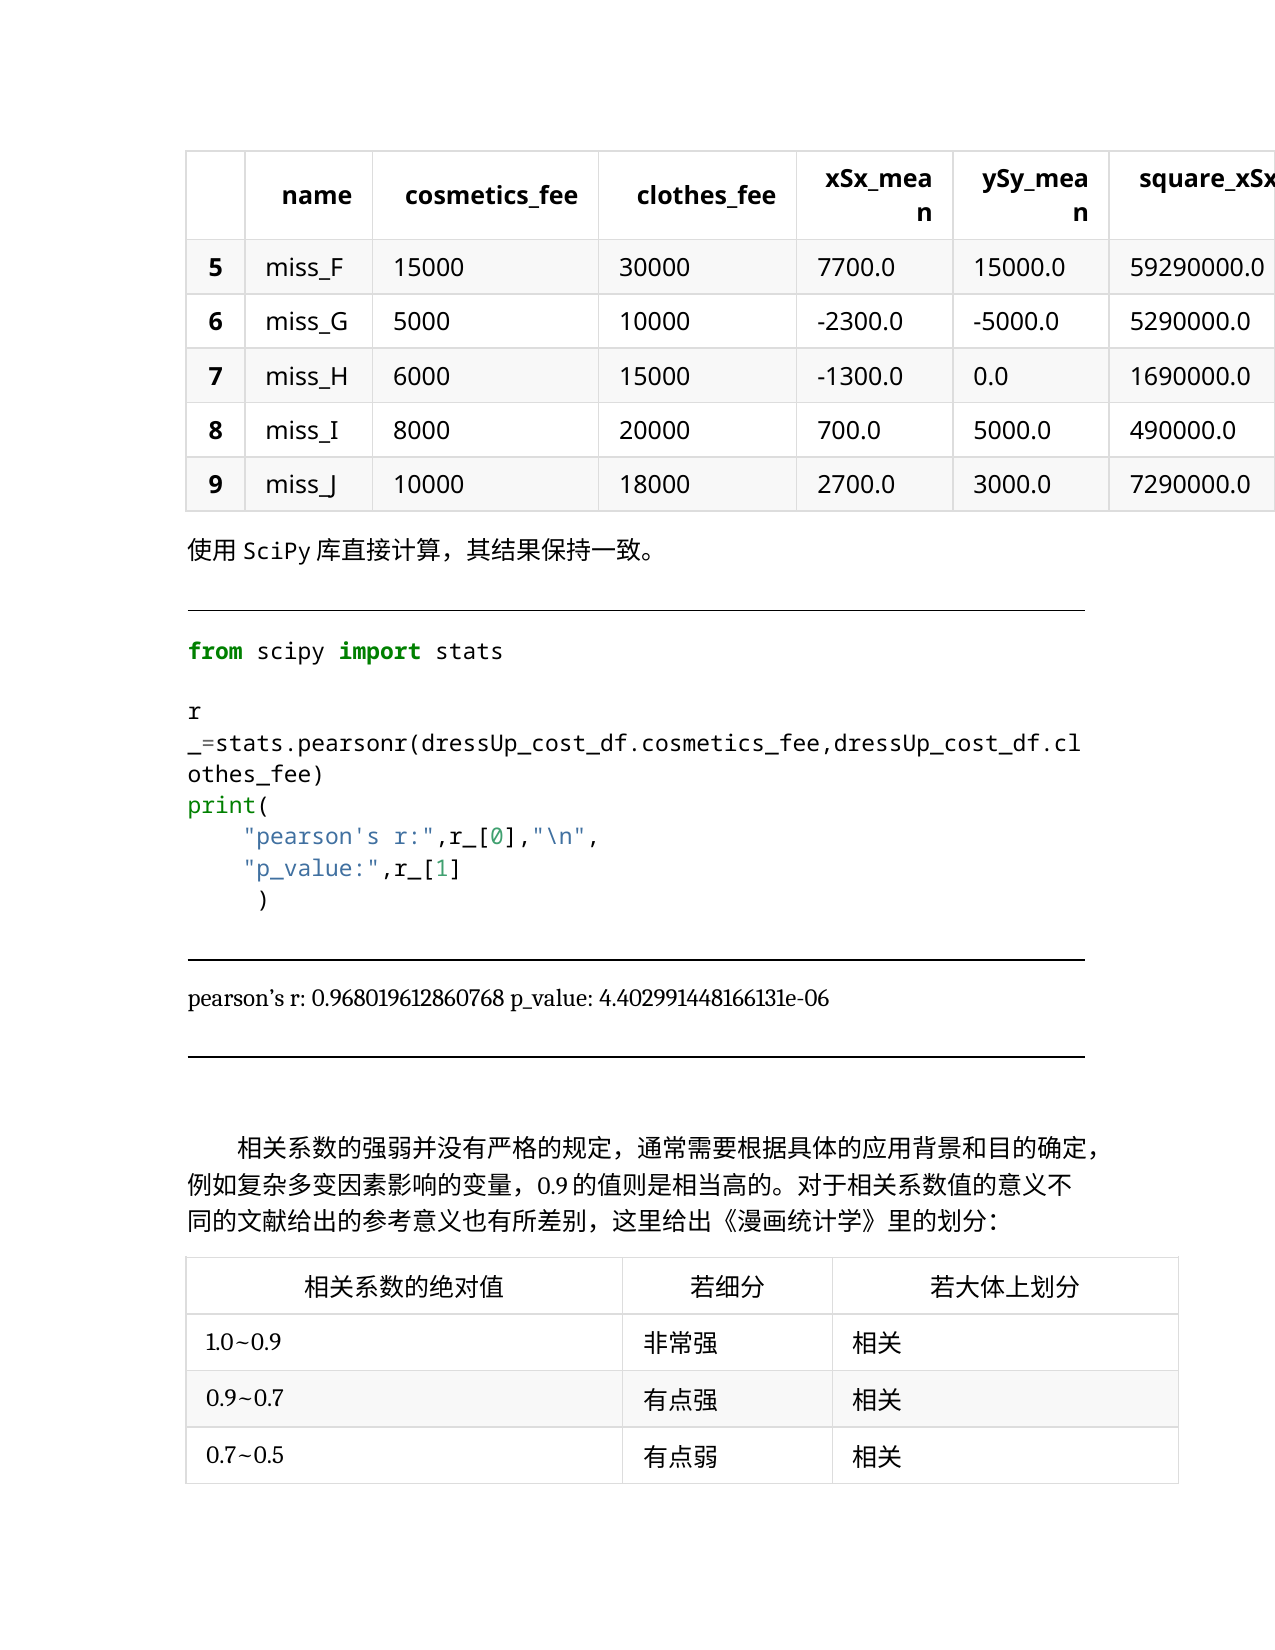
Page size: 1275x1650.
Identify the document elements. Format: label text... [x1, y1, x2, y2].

table_cell 15000 [373, 240, 598, 293]
table_cell 490000.0 [1110, 403, 1274, 456]
table_cell 3000.0 [954, 458, 1108, 510]
table_cell 18000 [599, 458, 796, 510]
table_cell 7290000.0 [1110, 458, 1274, 510]
table_cell 15000 [599, 349, 796, 402]
text pearson’s r: 0.968019612860768 p_value: 4.402991448166131e-06 [187, 984, 1087, 1013]
table_cell 5000 [373, 295, 598, 347]
table_cell 59290000.0 [1110, 240, 1274, 293]
table_header [187, 152, 244, 238]
table_cell miss_G [246, 295, 372, 347]
table_cell 6 [187, 295, 244, 347]
table_cell 0.9~0.7 [187, 1371, 622, 1426]
table_cell 5 [187, 240, 244, 293]
table_cell -2300.0 [797, 295, 952, 347]
table_cell 7700.0 [797, 240, 952, 293]
table_cell 15000.0 [954, 240, 1108, 293]
text from scipy import stats r_=stats.pearsonr(dressUp_cost_df.cosmetics_fee,dressUp_cost_df.clothes_fee) print( "pearson's r:",r_[0],"\n", "p_value:",r_[1] ) [187, 635, 1087, 914]
table_cell 相关 [833, 1428, 1178, 1483]
table_cell 1690000.0 [1110, 349, 1274, 402]
table_cell 0.7~0.5 [187, 1428, 622, 1483]
table_cell 10000 [599, 295, 796, 347]
text 使用SciPy库直接计算，其结果保持一致。 [187, 531, 1087, 567]
table_cell 5290000.0 [1110, 295, 1274, 347]
table_header 若大体上划分 [833, 1258, 1178, 1313]
table_cell 8000 [373, 403, 598, 456]
table_header 相关系数的绝对值 [187, 1258, 622, 1313]
table_header square_xSx_mean [1110, 152, 1274, 238]
table_cell miss_H [246, 349, 372, 402]
table_cell 30000 [599, 240, 796, 293]
table_cell -5000.0 [954, 295, 1108, 347]
table_cell 相关 [833, 1371, 1178, 1426]
table_cell miss_I [246, 403, 372, 456]
table_cell 6000 [373, 349, 598, 402]
table_cell 20000 [599, 403, 796, 456]
table_header 若细分 [623, 1258, 832, 1313]
table_cell -1300.0 [797, 349, 952, 402]
table_cell 8 [187, 403, 244, 456]
table_cell 9 [187, 458, 244, 510]
table_cell 10000 [373, 458, 598, 510]
table_cell 7 [187, 349, 244, 402]
table_cell miss_J [246, 458, 372, 510]
table_header ySy_mean [954, 152, 1108, 238]
table_header xSx_mean [797, 152, 952, 238]
table_cell miss_F [246, 240, 372, 293]
table_cell 1.0~0.9 [187, 1315, 622, 1369]
table_cell 相关 [833, 1315, 1178, 1369]
table_cell 有点弱 [623, 1428, 832, 1483]
table_cell 非常强 [623, 1315, 832, 1369]
table_cell 0.0 [954, 349, 1108, 402]
table_header cosmetics_fee [373, 152, 598, 238]
table_header clothes_fee [599, 152, 796, 238]
table_header name [246, 152, 372, 238]
table_cell 2700.0 [797, 458, 952, 510]
table_cell 有点强 [623, 1371, 832, 1426]
table_cell 700.0 [797, 403, 952, 456]
table_cell 5000.0 [954, 403, 1108, 456]
text 相关系数的强弱并没有严格的规定，通常需要根据具体的应用背景和目的确定，例如复杂多变因素影响的变量，0.9的值则是相当高的。对于相关系数值的意义不同的文献给出的参考意义也有所差别，这里给出《漫画统计学》里的划分： [187, 1129, 1087, 1238]
